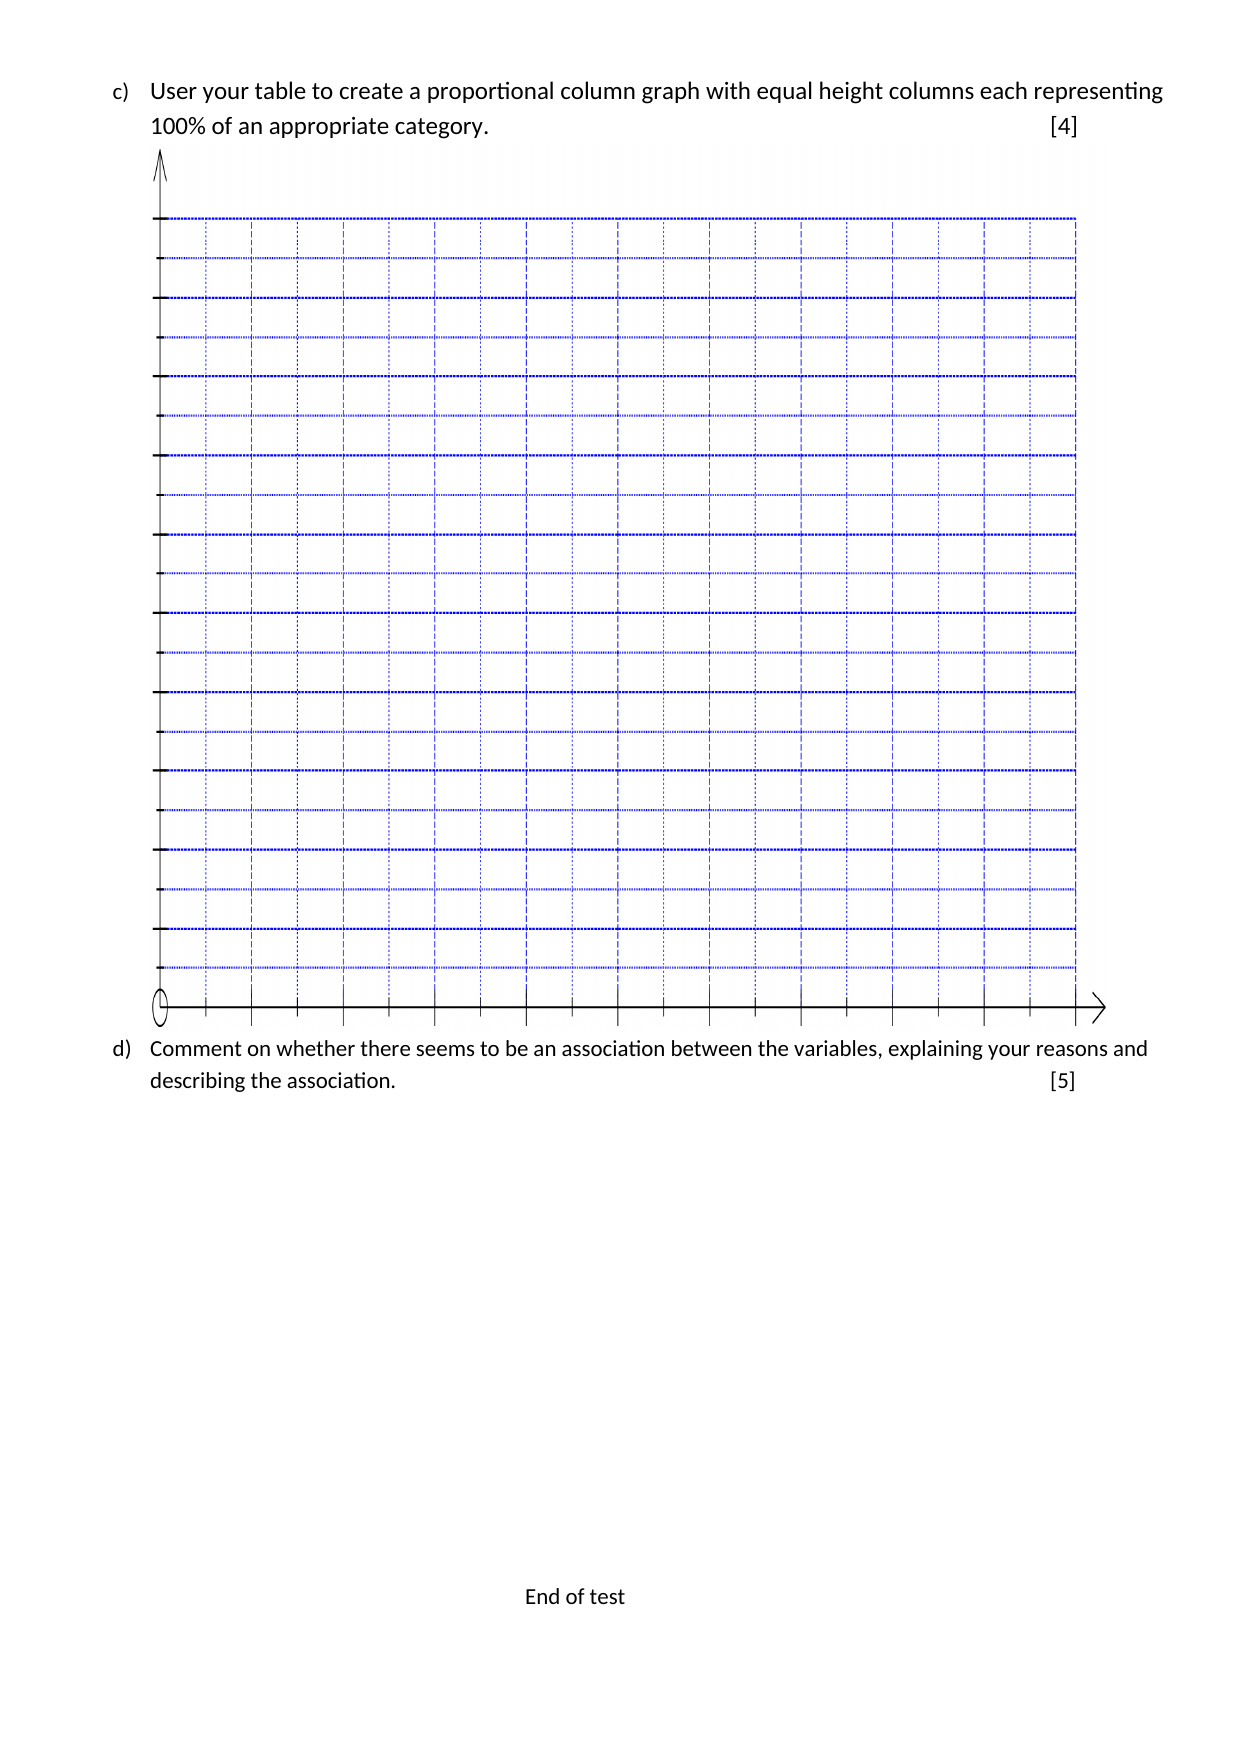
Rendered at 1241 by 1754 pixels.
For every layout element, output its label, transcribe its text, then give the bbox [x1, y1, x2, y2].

list Comment on whether there seems to be an association between the variables, explaining your reasons and describing the association. [5] [112, 1034, 1165, 1094]
picture [150, 144, 1106, 1030]
text End of test [450, 1582, 1165, 1610]
